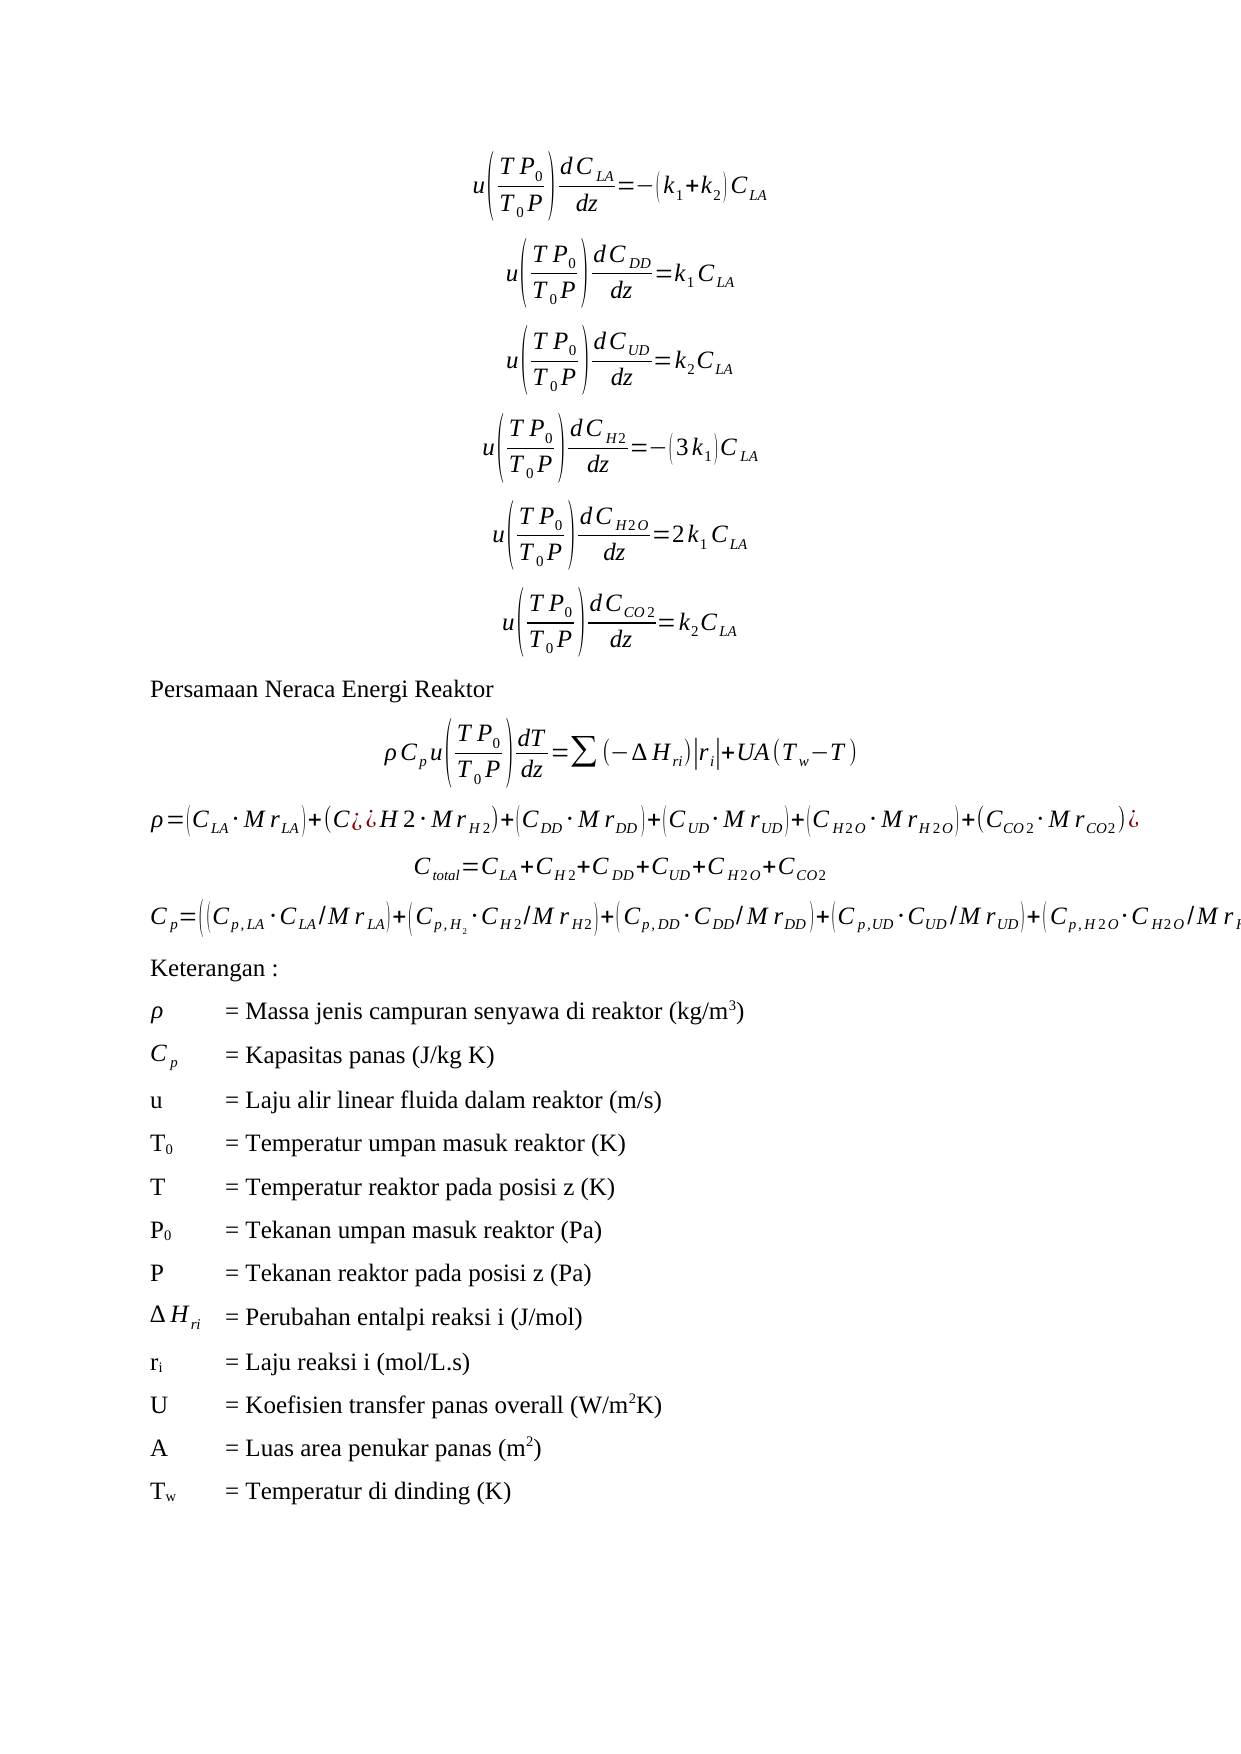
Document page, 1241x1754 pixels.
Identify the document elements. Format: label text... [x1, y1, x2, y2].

text ri = Laju reaksi i (mol/L.s) [150, 1347, 1090, 1376]
text T = Temperatur reaktor pada posisi z (K) [150, 1172, 1090, 1200]
text U = Koefisien transfer panas overall (W/m2K) [150, 1390, 1090, 1419]
text = Massa jenis campuran senyawa di reaktor (kg/m3) [150, 996, 1090, 1025]
text Persamaan Neraca Energi Reaktor [150, 674, 1090, 702]
text Tw = Temperatur di dinding (K) [150, 1476, 1090, 1505]
text = Kapasitas panas (J/kg K) [150, 1040, 1090, 1071]
text A = Luas area penukar panas (m2) [150, 1433, 1090, 1462]
text P = Tekanan reaktor pada posisi z (Pa) [150, 1258, 1090, 1287]
text P0 = Tekanan umpan masuk reaktor (Pa) [150, 1215, 1090, 1243]
text u = Laju alir linear fluida dalam reaktor (m/s) [150, 1085, 1090, 1114]
text T0 = Temperatur umpan masuk reaktor (K) [150, 1128, 1090, 1157]
text = Perubahan entalpi reaksi i (J/mol) [150, 1301, 1090, 1332]
text Keterangan : [150, 953, 1090, 982]
